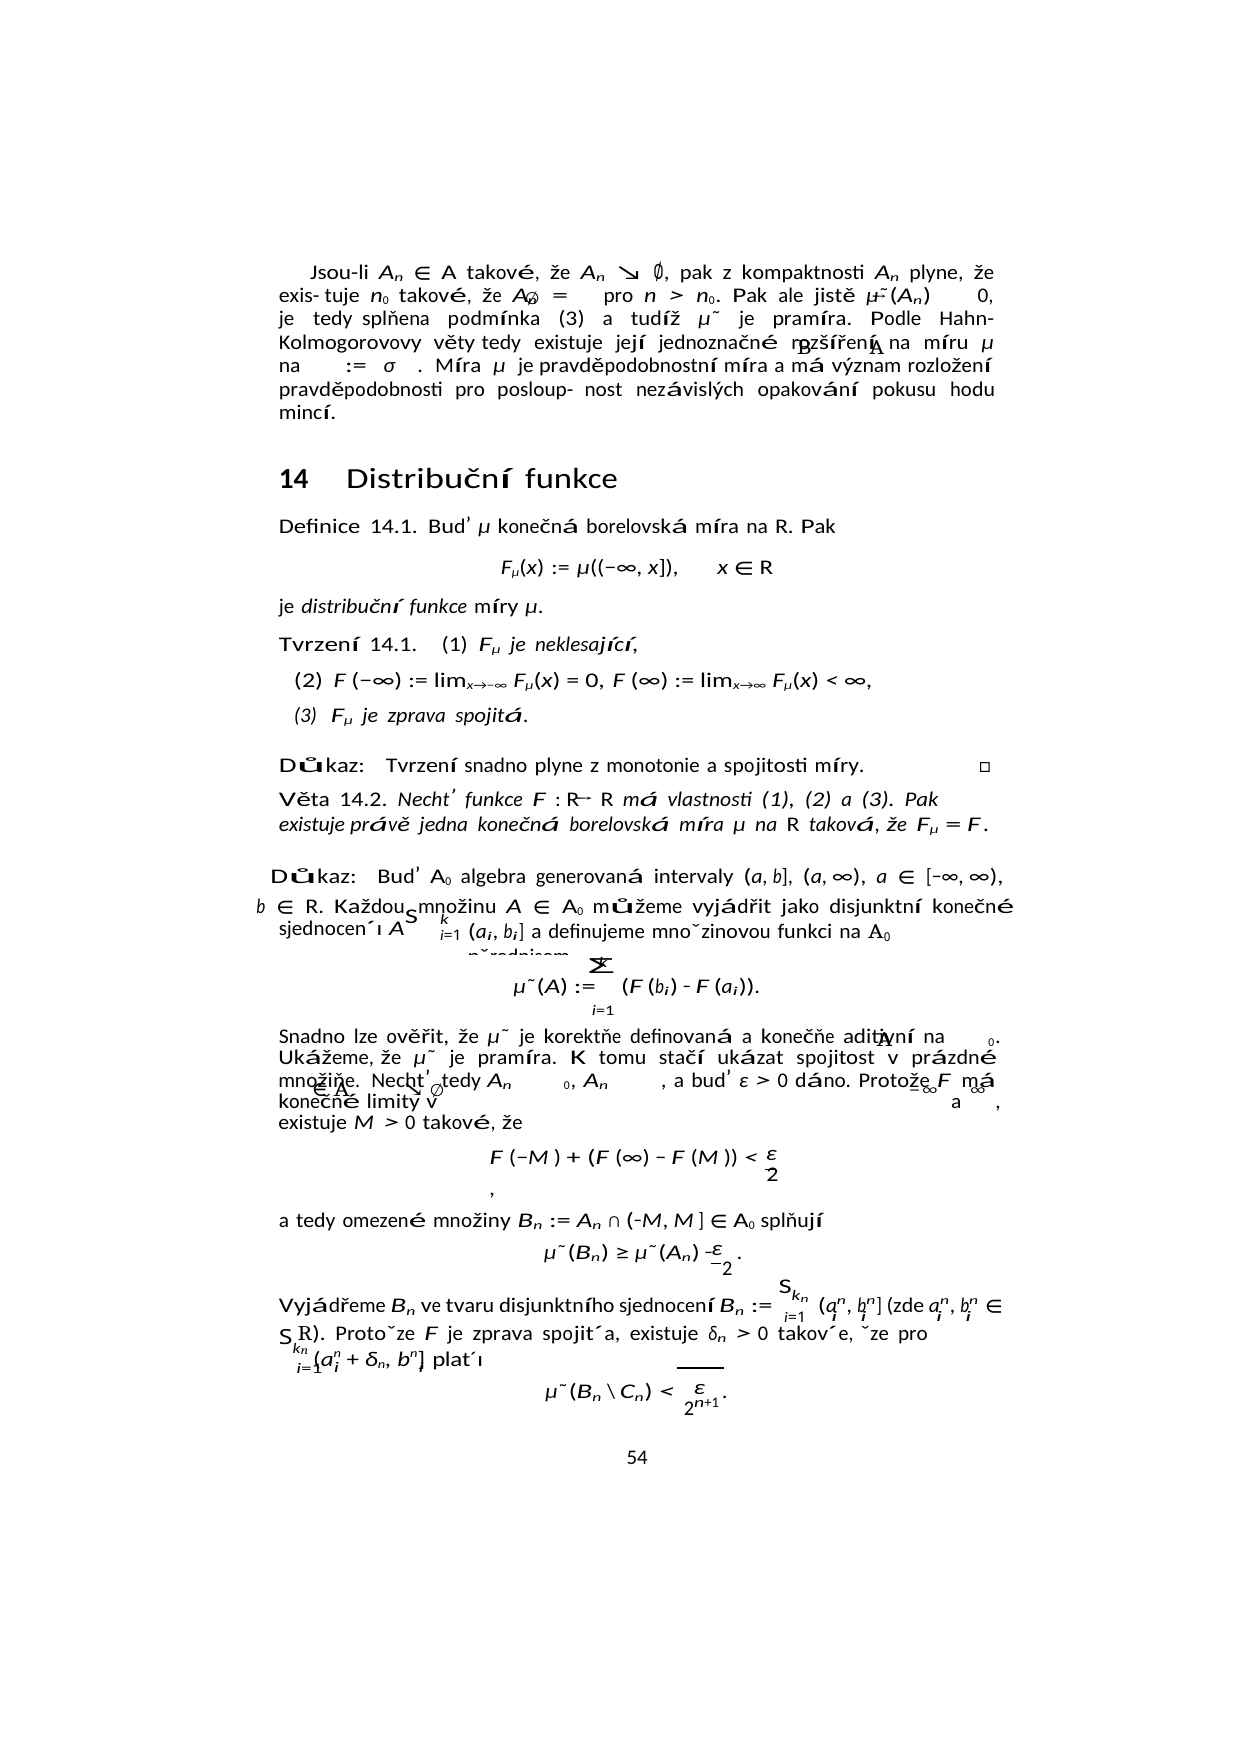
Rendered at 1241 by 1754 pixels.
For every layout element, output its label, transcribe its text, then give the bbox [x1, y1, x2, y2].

text Definice 14.1. Bud’ µ konečná borelovská míra na R. Pak [279, 511, 1065, 539]
subtitle Distribuční funkce [278, 460, 1065, 495]
list Fµ je zprava spojitá. [293, 702, 1065, 728]
text ε µ˜(Bn \ Cn) < 2n+1 . [545, 1383, 749, 1421]
text i=1 i i [296, 1358, 424, 1377]
text b ∈ R. KaždouSmnožinu A ∈ A0 můžeme vyjádřit jako disjunktní konečné [208, 889, 1065, 919]
text a tedy omezené množiny Bn := An ∩ (−M, M ] ∈ A0 splňují [279, 1207, 1065, 1233]
text µ˜(A) := (F (bi) − F (ai)). [208, 973, 1065, 998]
text Jsou-li An ∈ A takové, že An ↘ ∅, pak z kompaktnosti An plyne, že exis- tuje n0 takové, že An = pro n > n0. Pak ale jistě µ˜(An) 0, je tedy splňena podmínka (3) a tudíž µ˜ je pramíra. Podle Hahn-Kolmogorovovy věty tedy existuje její jednoznačné rozšíření na míru µ na := σ . Míra µ je pravděpodobnostní míra a má význam rozložení pravděpodobnosti pro posloup- nost nezávislých opakování pokusu hodu mincí. [279, 260, 995, 425]
text k [175, 953, 1030, 971]
text Vyjádřeme Bn ve tvaru disjunktního sjednocení Bn := Skn (an, bn] (zde an, bn ∈ [279, 1281, 1065, 1321]
text Tvrzení 14.1. (1) Fµ je neklesající, [279, 631, 1065, 656]
text Důkaz: Tvrzení snadno plyne z monotonie a spojitosti míry. □ [279, 752, 1065, 778]
text Důkaz: Bud’ A0 algebra generovaná intervaly (a, b], (a, ∞), a ∈ [−∞, ∞), [208, 861, 1065, 889]
text i=1 [226, 1001, 979, 1019]
text Věta 14.2. Necht’ funkce F : R R má vlastnosti (1), (2) a (3). Pak existuje právě jedna konečná borelovská míra µ na R taková, že Fµ = F. [279, 784, 995, 836]
text ε µ˜(Bn) ≥ µ˜(An) − 2 . [544, 1244, 775, 1281]
text (2) F (−∞) := limx→−∞ Fµ(x) = 0, F (∞) := limx→∞ Fµ(x) < ∞, [294, 667, 1065, 692]
text Snadno lze ověřit, že µ˜ je korektňe definovaná a konečňe aditivní na 0. Ukážeme, že µ˜ je pramíra. K tomu stačí ukázat spojitost v prázdné množiňe. Necht’ tedy An 0, An , a bud’ ε > 0 dáno. Protože F má konečné limity v a , existuje M > 0 takové, že [278, 1027, 1001, 1135]
text Fµ(x) := µ((−∞, x]), x ∈ R [208, 553, 1065, 579]
text je distribuční funkce míry µ. [279, 594, 1065, 619]
text ε F (−M ) + (F (∞) − F (M )) < 2 , [489, 1149, 787, 1200]
